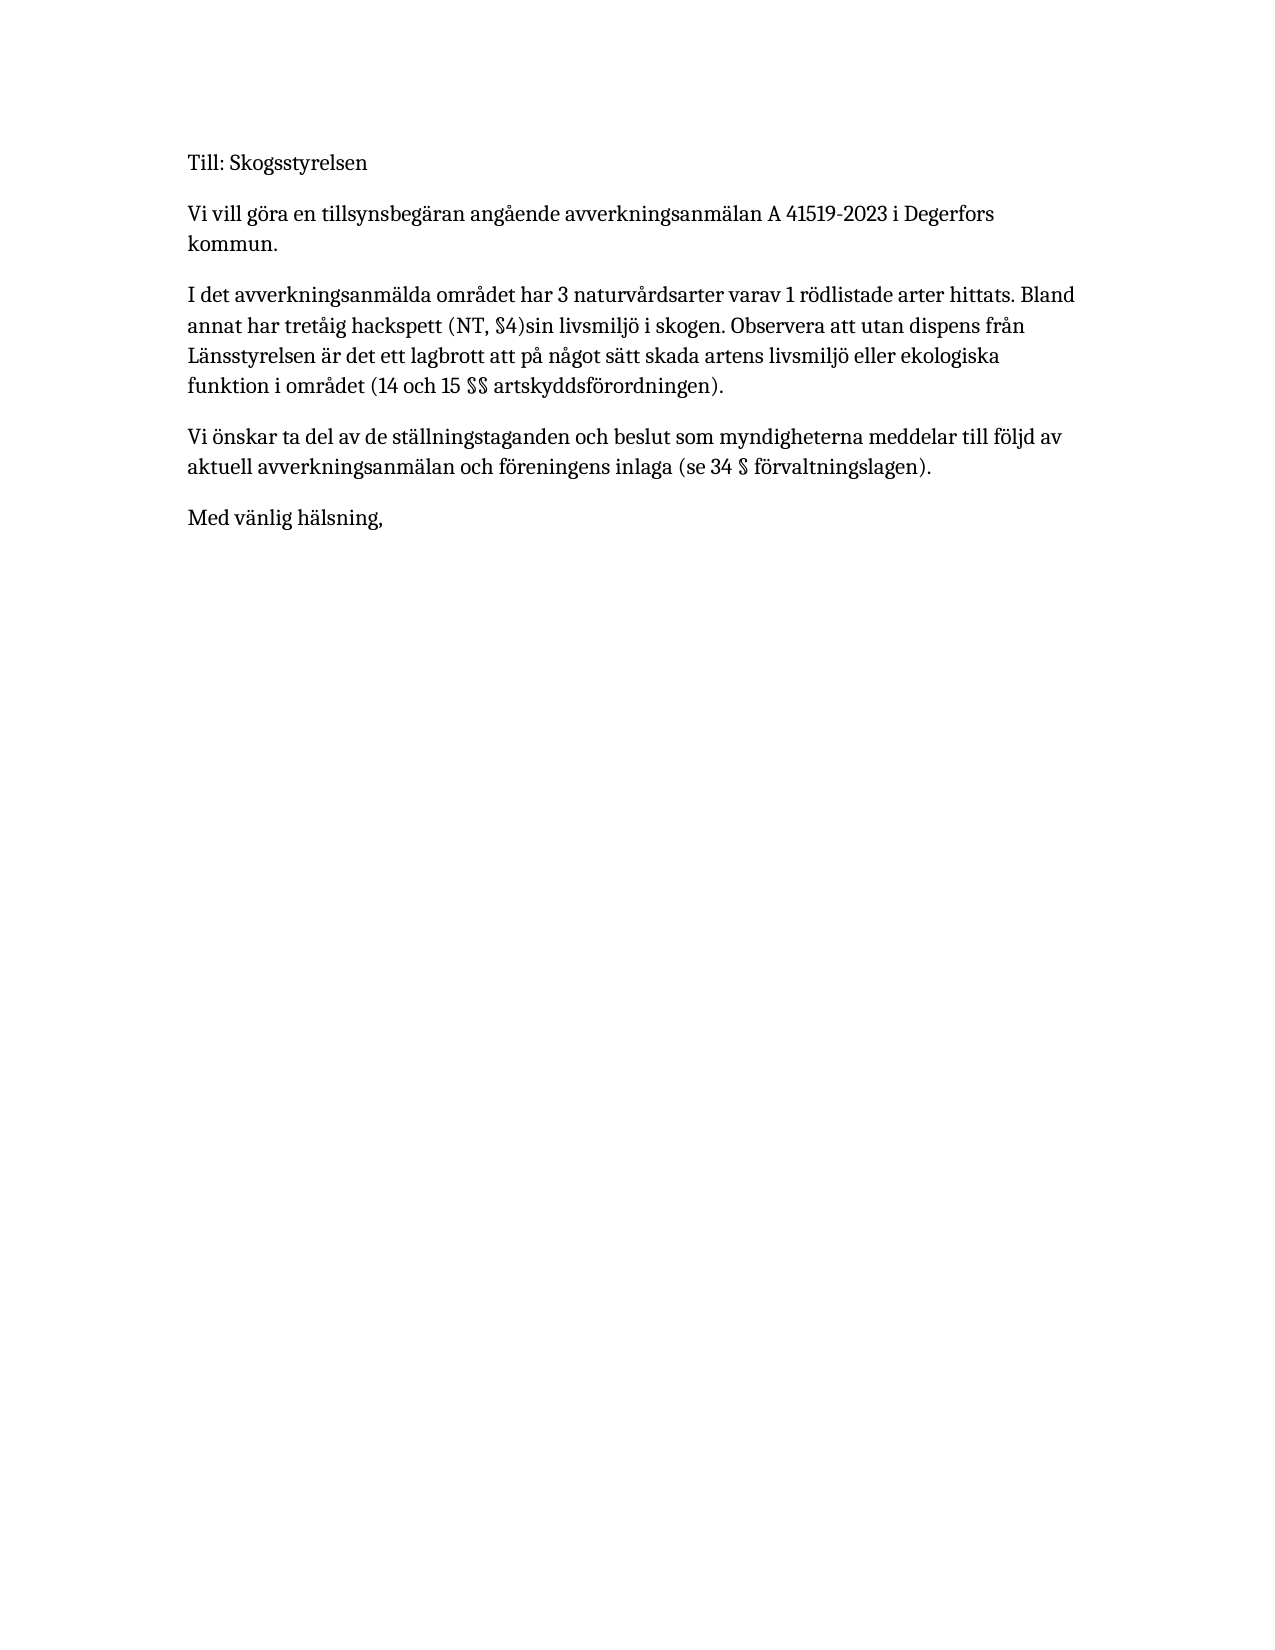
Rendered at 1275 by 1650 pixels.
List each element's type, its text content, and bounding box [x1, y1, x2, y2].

text Med vänlig hälsning, [187, 505, 1087, 562]
text Till: Skogsstyrelsen [187, 150, 1087, 176]
text Vi önskar ta del av de ställningstaganden och beslut som myndigheterna meddelar till följd av aktuell avverkningsanmälan och föreningens inlaga (se 34 § förvaltningslagen). [187, 424, 1087, 481]
text Vi vill göra en tillsynsbegäran angående avverkningsanmälan A 41519-2023 i Degerfors kommun. [187, 201, 1087, 258]
text I det avverkningsanmälda området har 3 naturvårdsarter varav 1 rödlistade arter hittats. Bland annat har tretåig hackspett (NT, §4)sin livsmiljö i skogen. Observera att utan dispens från Länsstyrelsen är det ett lagbrott att på något sätt skada artens livsmiljö eller ekologiska funktion i området (14 och 15 §§ artskyddsförordningen). [187, 282, 1087, 399]
